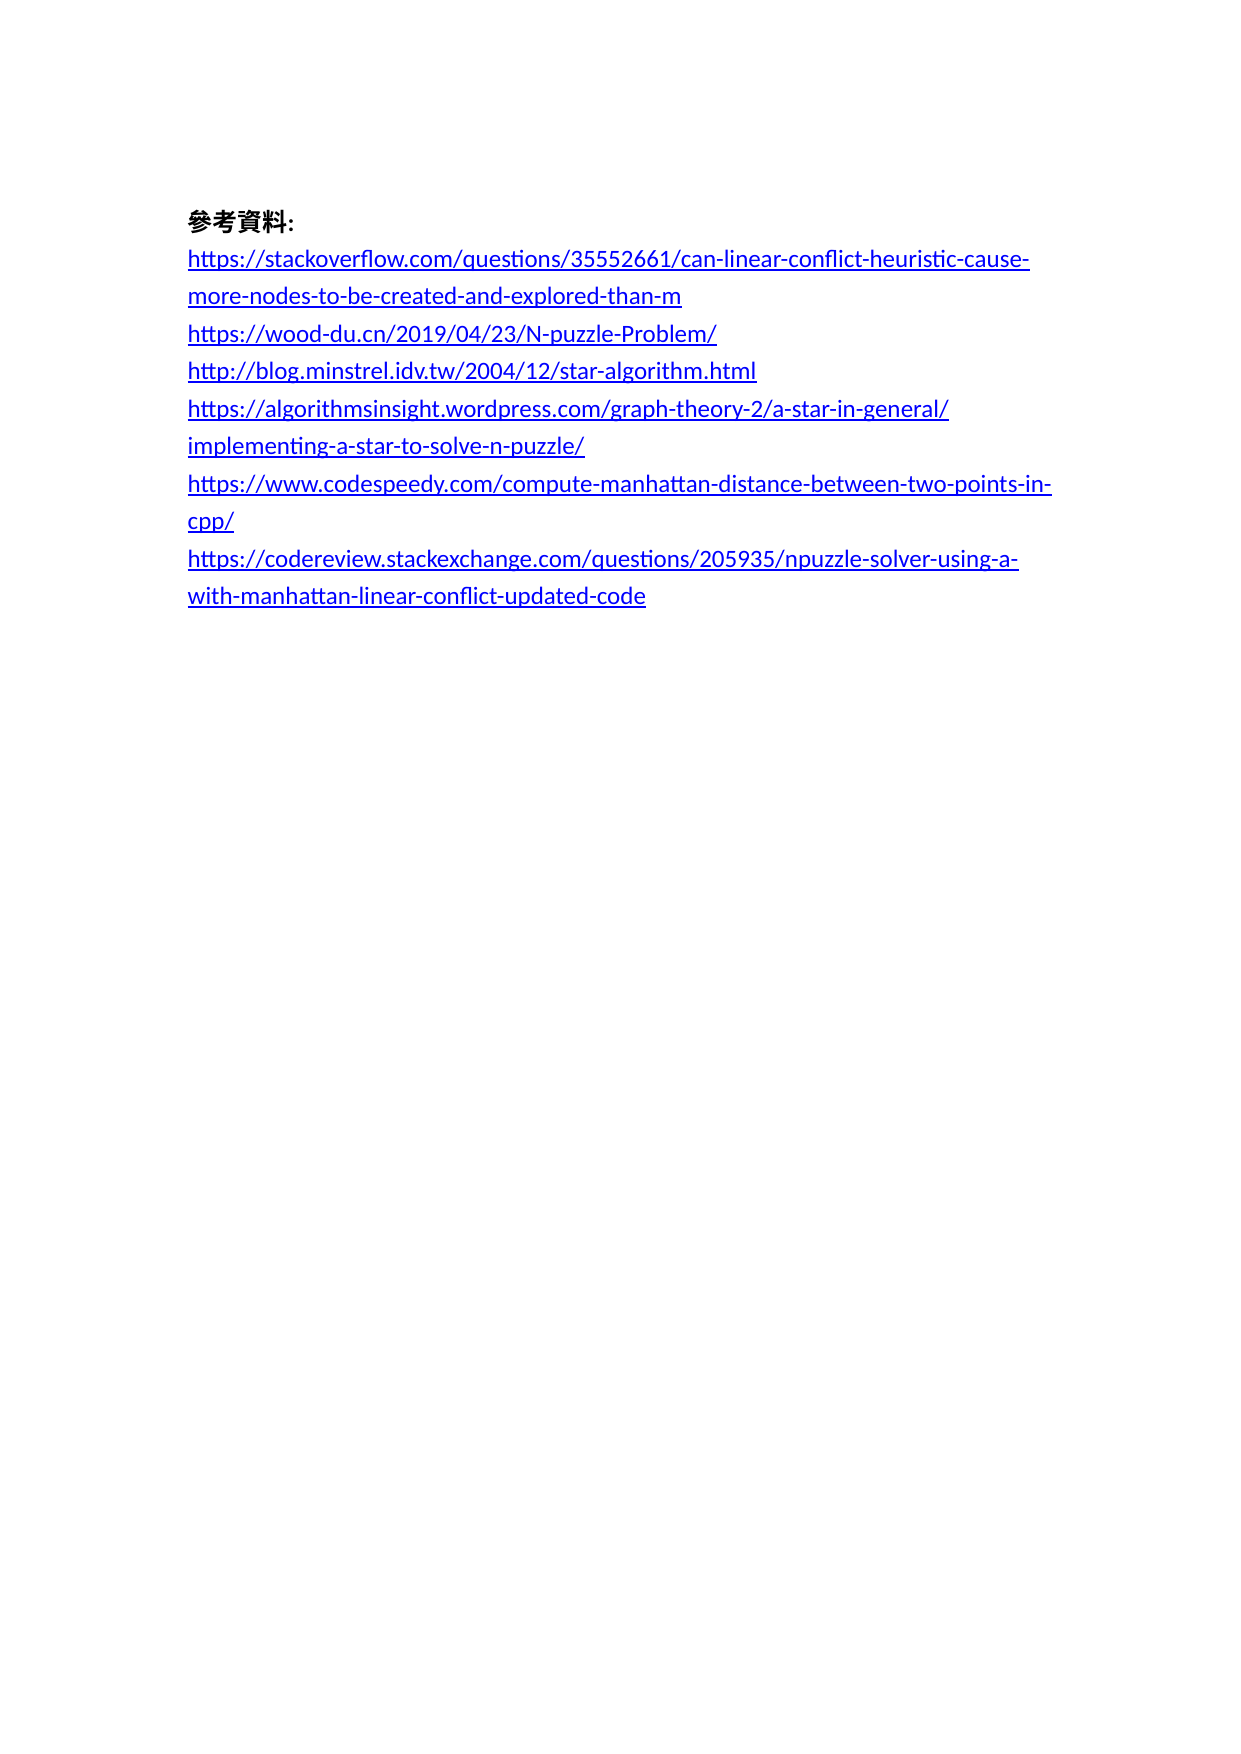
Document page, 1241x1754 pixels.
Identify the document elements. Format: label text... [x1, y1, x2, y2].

text https://www.codespeedy.com/compute-manhattan-distance-between-two-points-in-cpp/ [187, 464, 1053, 539]
text 參考資料: [187, 202, 1053, 239]
text http://blog.minstrel.idv.tw/2004/12/star-algorithm.html [187, 352, 1053, 389]
text https://algorithmsinsight.wordpress.com/graph-theory-2/a-star-in-general/implementing-a-star-to-solve-n-puzzle/ [187, 389, 1053, 464]
text https://stackoverflow.com/questions/35552661/can-linear-conflict-heuristic-cause-more-nodes-to-be-created-and-explored-than-m [187, 239, 1053, 314]
text https://codereview.stackexchange.com/questions/205935/npuzzle-solver-using-a-with-manhattan-linear-conflict-updated-code [187, 539, 1053, 614]
text https://wood-du.cn/2019/04/23/N-puzzle-Problem/ [187, 314, 1053, 352]
